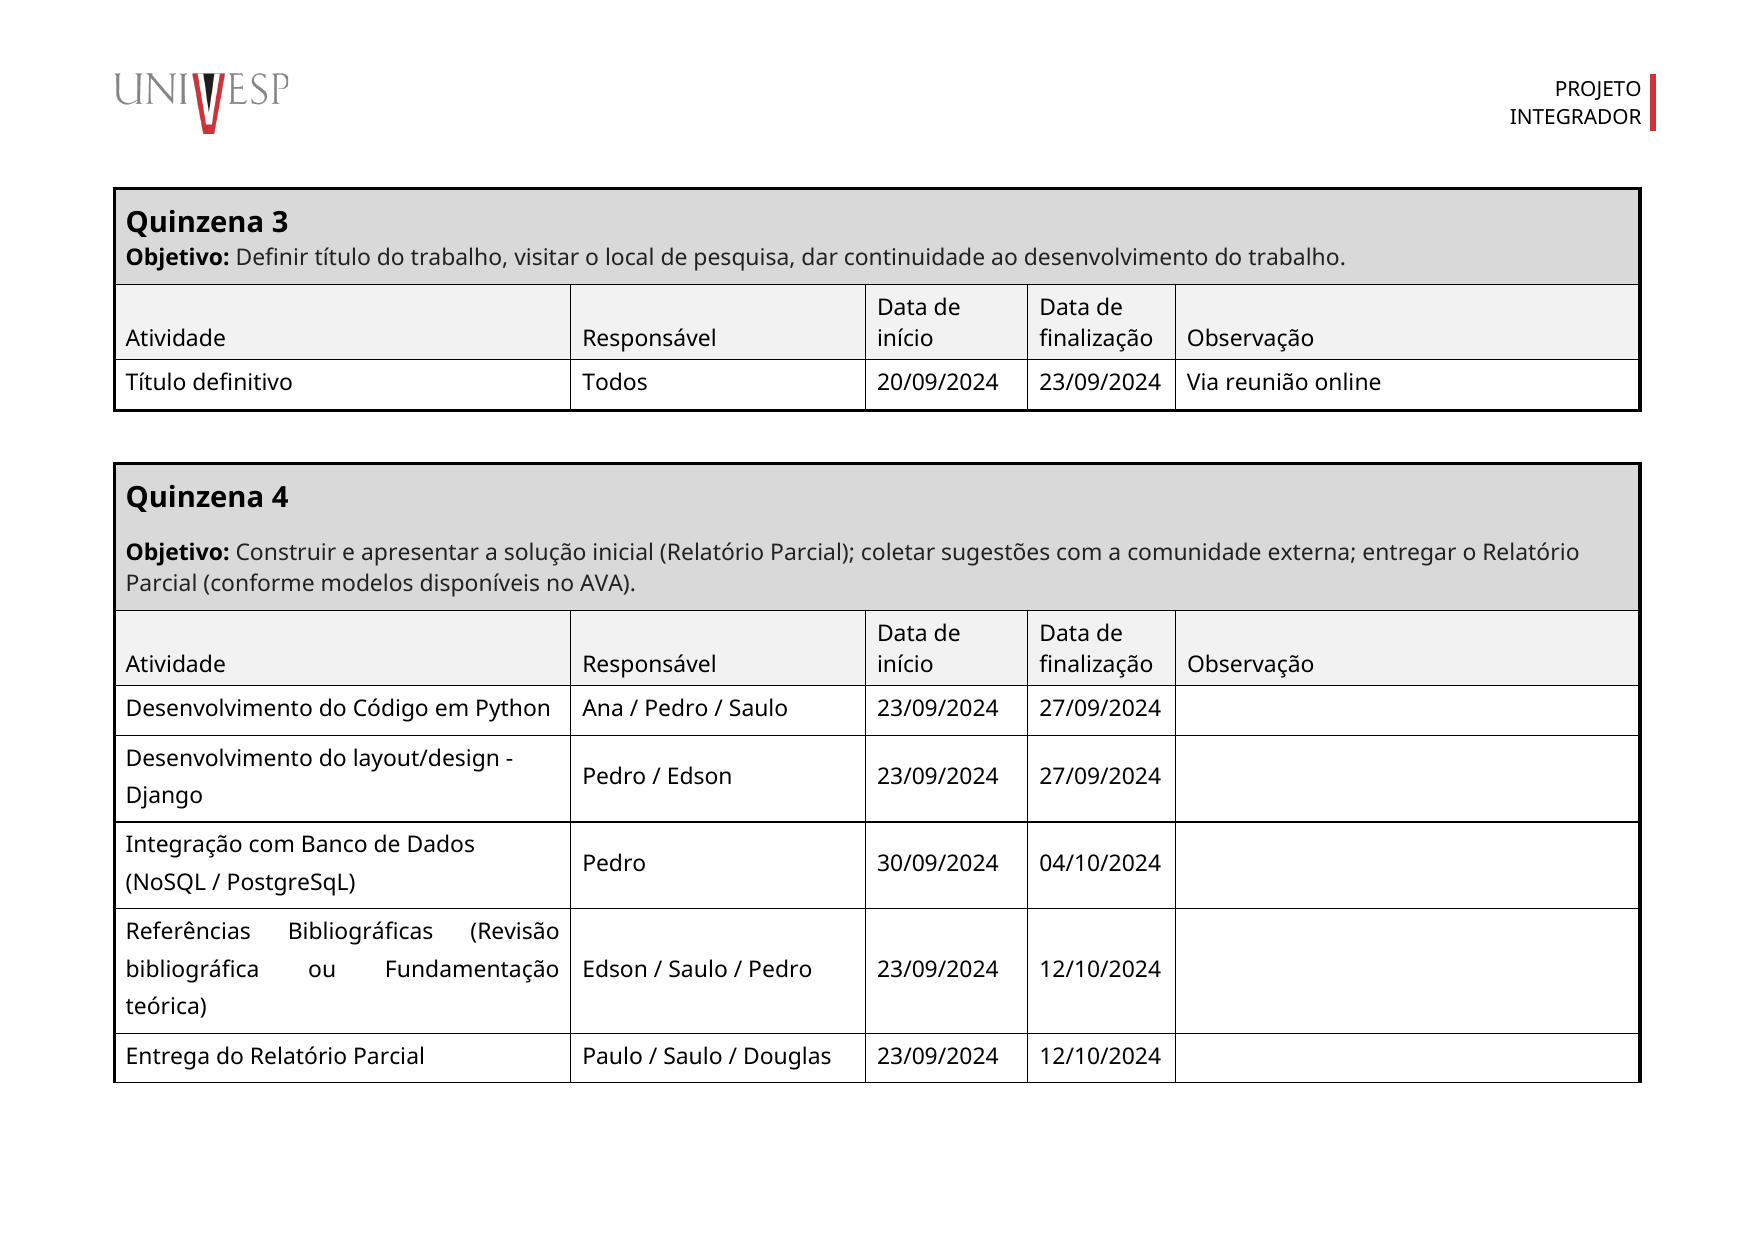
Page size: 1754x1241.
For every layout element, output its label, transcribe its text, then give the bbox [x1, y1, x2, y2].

table_cell [1176, 1034, 1638, 1082]
table_cell [1176, 686, 1638, 734]
table_cell Desenvolvimento do Código em Python [116, 686, 570, 734]
table_header Quinzena 4 Objetivo: Construir e apresentar a solução inicial (Relatório Parcial); coletar sugestões com a comunidade externa; entregar o Relatório Parcial (conforme modelos disponíveis no AVA). [116, 465, 1638, 610]
table_cell Pedro [571, 823, 865, 908]
table_cell Data de início [866, 285, 1027, 359]
table_cell 23/09/2024 [866, 1034, 1027, 1082]
table_cell Atividade [116, 611, 570, 685]
table_cell 30/09/2024 [866, 823, 1027, 908]
table_cell Observação [1176, 285, 1638, 359]
table_cell Entrega do Relatório Parcial [116, 1034, 570, 1082]
table_cell Pedro / Edson [571, 736, 865, 821]
table_cell 12/10/2024 [1028, 1034, 1175, 1082]
table_cell 20/09/2024 [866, 360, 1027, 408]
table_cell 23/09/2024 [866, 686, 1027, 734]
table_cell Título definitivo [116, 360, 570, 408]
table_cell [1176, 909, 1638, 1033]
table_cell 27/09/2024 [1028, 686, 1175, 734]
table_cell [1176, 736, 1638, 821]
table_cell Desenvolvimento do layout/design - Django [116, 736, 570, 821]
picture [114, 73, 289, 134]
table_cell 27/09/2024 [1028, 736, 1175, 821]
table_cell Responsável [571, 285, 865, 359]
table_cell Data de finalização [1028, 611, 1175, 685]
table_cell Atividade [116, 285, 570, 359]
table_cell 23/09/2024 [866, 736, 1027, 821]
table_cell Ana / Pedro / Saulo [571, 686, 865, 734]
table_cell Todos [571, 360, 865, 408]
table_cell Referências Bibliográficas (Revisão bibliográfica ou Fundamentação teórica) [116, 909, 570, 1033]
table_cell 04/10/2024 [1028, 823, 1175, 908]
table_cell Responsável [571, 611, 865, 685]
table_cell Observação [1176, 611, 1638, 685]
table_cell Via reunião online [1176, 360, 1638, 408]
table_cell [1176, 823, 1638, 908]
table_cell 23/09/2024 [1028, 360, 1175, 408]
table_cell Data de finalização [1028, 285, 1175, 359]
table_cell 23/09/2024 [866, 909, 1027, 1033]
table_cell Paulo / Saulo / Douglas [571, 1034, 865, 1082]
table_cell Integração com Banco de Dados (NoSQL / PostgreSqL) [116, 823, 570, 908]
table_header Quinzena 3 Objetivo: Definir título do trabalho, visitar o local de pesquisa, dar continuidade ao desenvolvimento do trabalho. [116, 190, 1638, 284]
table_cell Edson / Saulo / Pedro [571, 909, 865, 1033]
table_cell 12/10/2024 [1028, 909, 1175, 1033]
table_cell Data de início [866, 611, 1027, 685]
